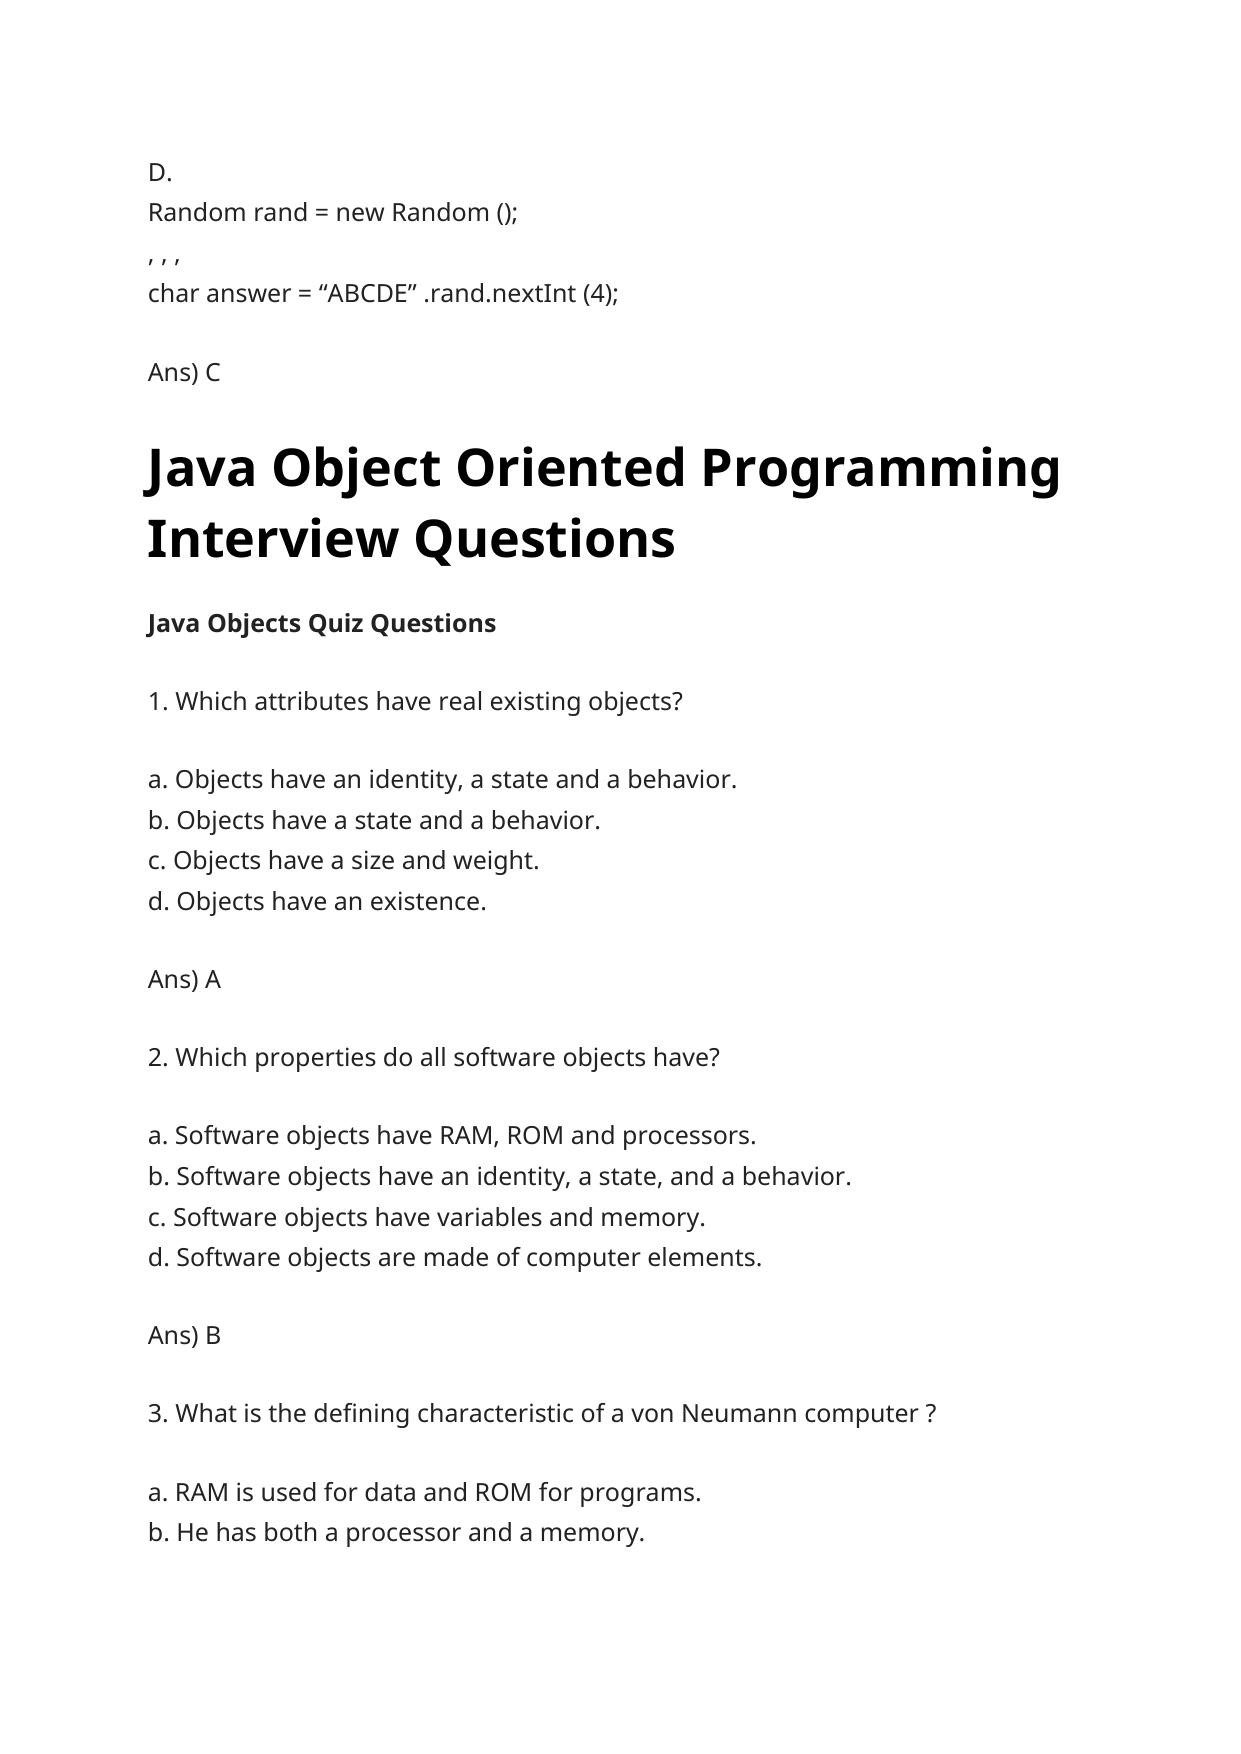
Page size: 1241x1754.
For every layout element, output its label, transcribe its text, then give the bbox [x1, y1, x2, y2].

text Ans) C [148, 348, 1093, 388]
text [148, 1468, 1093, 1549]
text Java Object Oriented Programming Interview Questions [148, 430, 1093, 572]
text a. Objects have an identity, a state and a behavior. b. Objects have a state and a behavior. c. Objects have a size and weight. d. Objects have an existence. [148, 755, 1093, 918]
text Java Objects Quiz Questions [148, 599, 1093, 639]
text Ans) A [148, 955, 1093, 996]
text 1. Which attributes have real existing objects? [148, 677, 1093, 718]
text a. Software objects have RAM, ROM and processors. b. Software objects have an identity, a state, and a behavior. c. Software objects have variables and memory. d. Software objects are made of computer elements. [148, 1111, 1093, 1274]
text Ans) B [148, 1311, 1093, 1352]
text D. Random rand = new Random (); , , , char answer = “ABCDE” .rand.nextInt (4); [148, 148, 1093, 310]
text 3. What is the defining characteristic of a von Neumann computer ? [148, 1389, 1093, 1430]
text 2. Which properties do all software objects have? [148, 1033, 1093, 1074]
